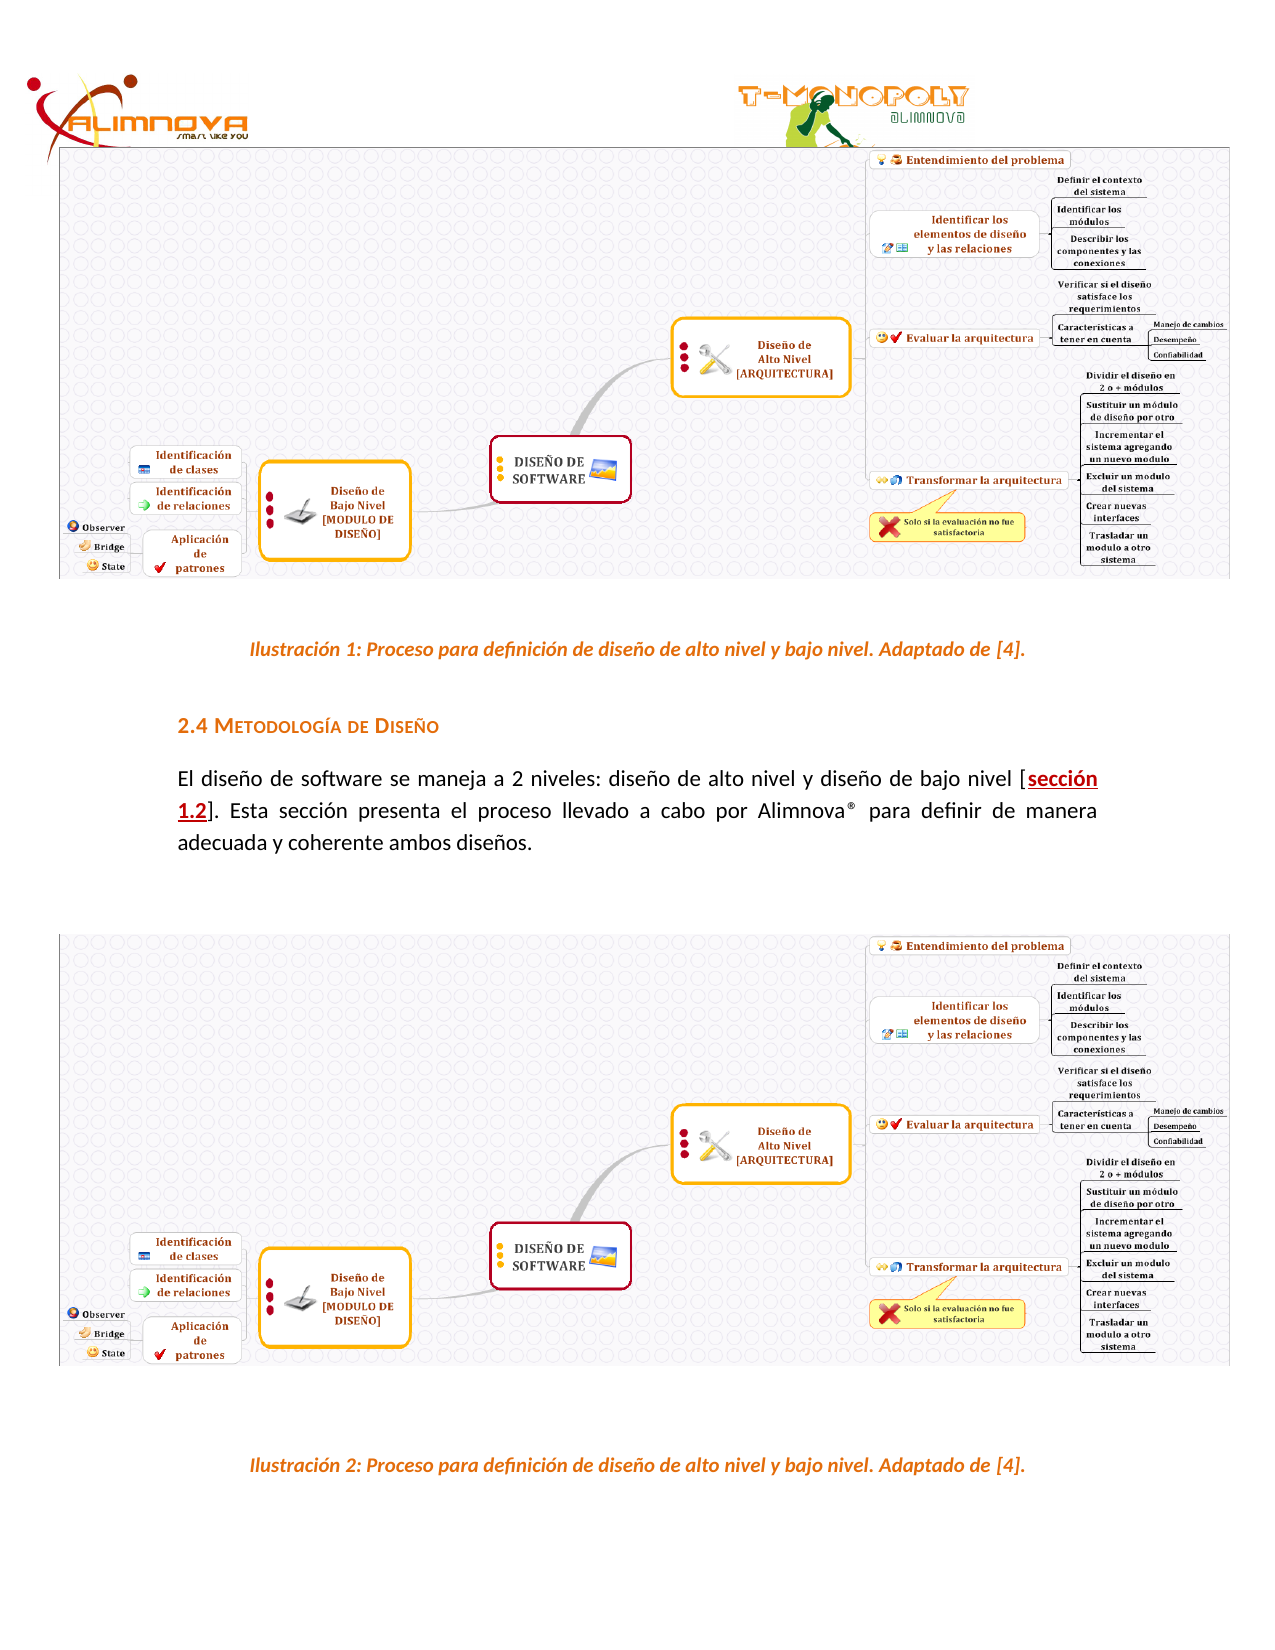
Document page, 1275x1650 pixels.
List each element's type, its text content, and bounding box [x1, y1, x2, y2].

text El diseño de software se maneja a 2 niveles: diseño de alto nivel y diseño de bajo nivel [sección 1.2]. Esta sección presenta el proceso llevado a cabo por Alimnova® para definir de manera adecuada y coherente ambos diseños. [177, 764, 1098, 856]
picture [24, 73, 1230, 579]
picture [59, 934, 1230, 1366]
subtitle 2.4 Metodología de Diseño [177, 711, 1098, 739]
subtitle Ilustración 1: Proceso para definición de diseño de alto nivel y bajo nivel. Adaptado de [4]. [177, 636, 1098, 662]
